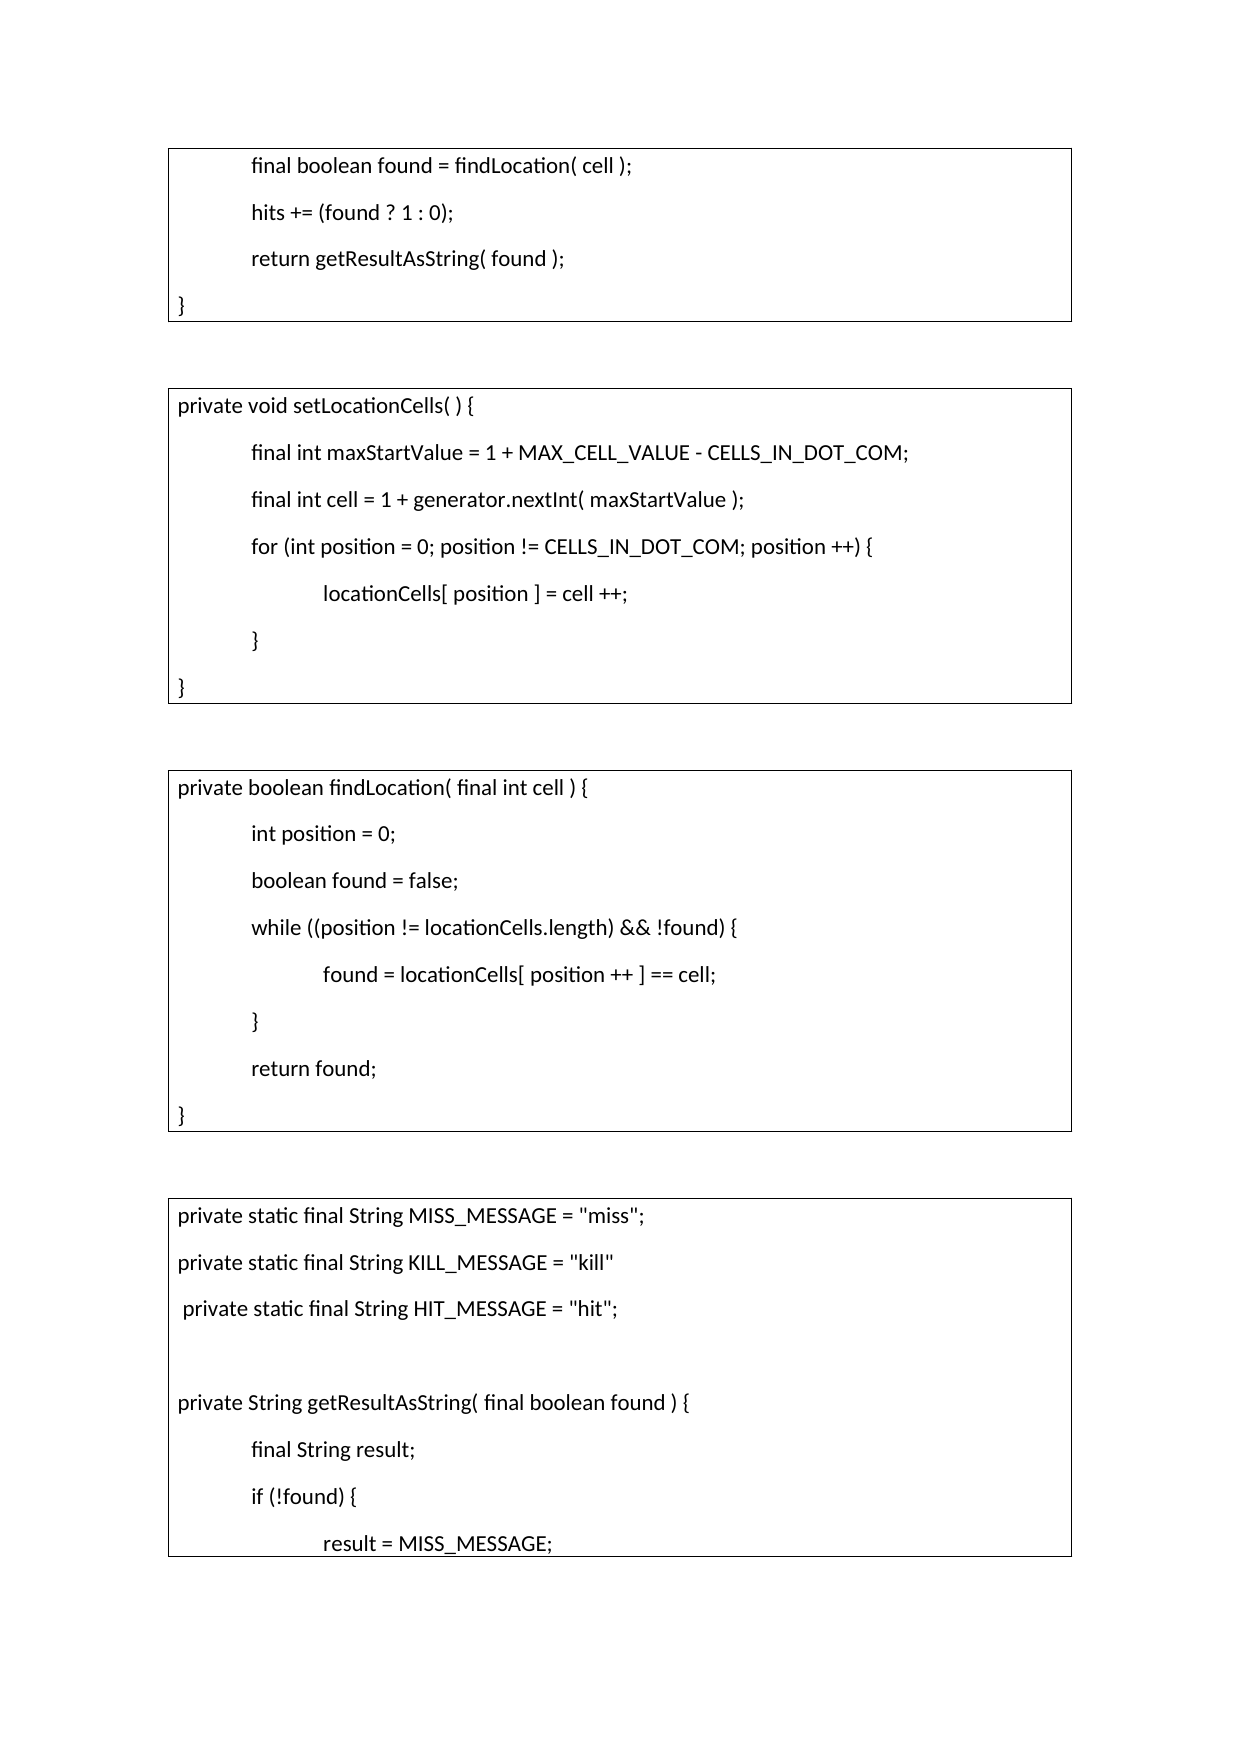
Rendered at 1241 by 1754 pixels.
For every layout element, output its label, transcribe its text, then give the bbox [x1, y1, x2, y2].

text hits += (found ? 1 : 0); [169, 194, 1071, 226]
text boolean found = false; [169, 863, 1071, 894]
text for (int position = 0; position != CELLS_IN_DOT_COM; position ++) { [169, 529, 1071, 560]
text while ((position != locationCells.length) && !found) { [169, 910, 1071, 941]
text } [169, 288, 1071, 321]
text } [169, 1098, 1071, 1131]
text } [169, 1004, 1071, 1035]
text private static final String HIT_MESSAGE = "hit"; [169, 1291, 1071, 1322]
text result = MISS_MESSAGE; [169, 1526, 1071, 1556]
text final boolean found = findLocation( cell ); [169, 149, 1071, 179]
text private boolean findLocation( final int cell ) { [169, 771, 1071, 801]
text int position = 0; [169, 816, 1071, 847]
text private static final String MISS_MESSAGE = "miss"; [169, 1199, 1071, 1229]
text locationCells[ position ] = cell ++; [169, 576, 1071, 607]
text private String getResultAsString( final boolean found ) { [169, 1385, 1071, 1416]
text final int cell = 1 + generator.nextInt( maxStartValue ); [169, 482, 1071, 513]
text private static final String KILL_MESSAGE = "kill" [169, 1244, 1071, 1276]
text } [169, 623, 1071, 654]
text private void setLocationCells( ) { [169, 389, 1071, 419]
text return getResultAsString( found ); [169, 241, 1071, 272]
text return found; [169, 1051, 1071, 1082]
text if (!found) { [169, 1479, 1071, 1510]
text found = locationCells[ position ++ ] == cell; [169, 957, 1071, 988]
text } [169, 669, 1071, 703]
text final String result; [169, 1432, 1071, 1463]
text final int maxStartValue = 1 + MAX_CELL_VALUE - CELLS_IN_DOT_COM; [169, 435, 1071, 466]
